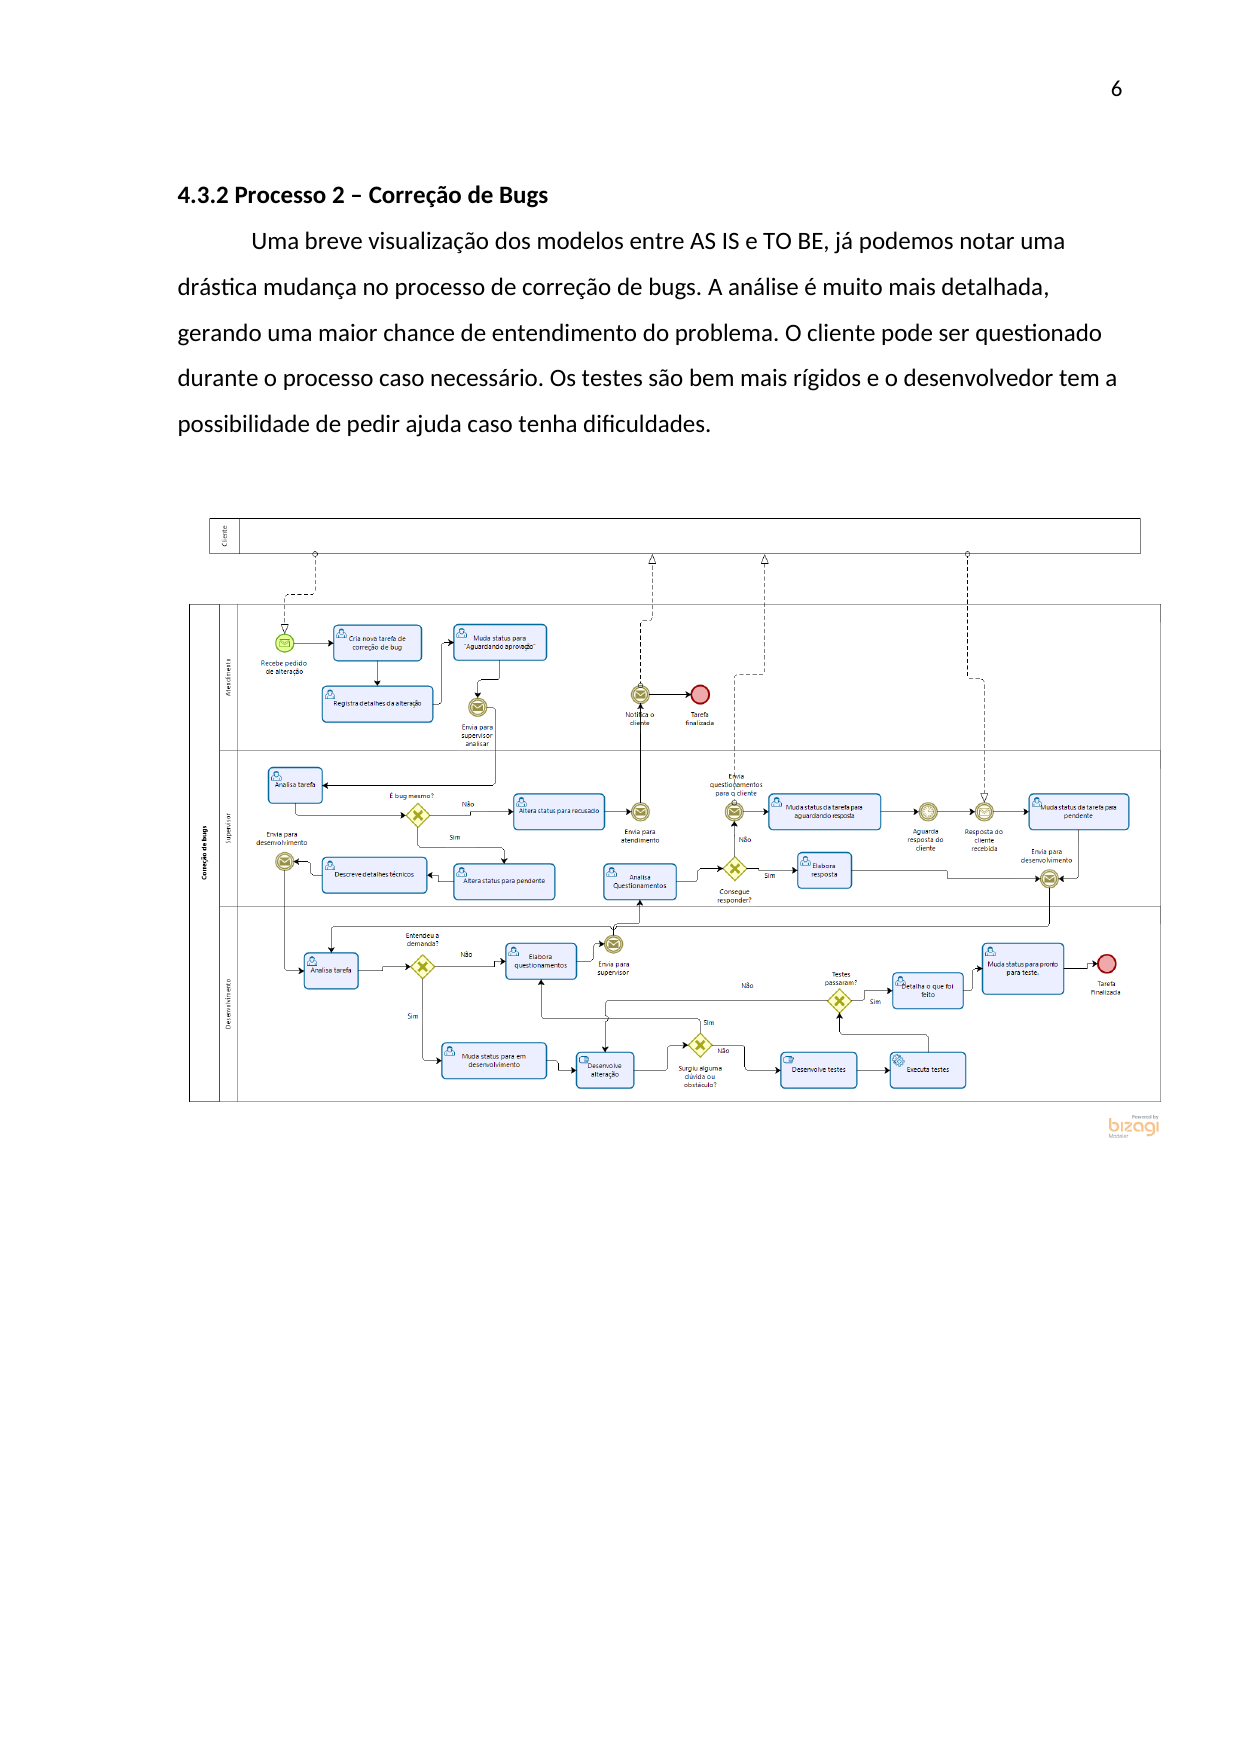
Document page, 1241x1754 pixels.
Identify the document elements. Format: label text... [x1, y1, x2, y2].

picture [177, 507, 1172, 1157]
subtitle 4.3.2 Processo 2 – Correção de Bugs Uma breve visualização dos modelos entre AS IS e TO BE, já podemos notar uma drástica mudança no processo de correção de bugs. A análise é muito mais detalhada, gerando uma maior chance de entendimento do problema. O cliente pode ser questionado durante o processo caso necessário. Os testes são bem mais rígidos e o desenvolvedor tem a possibilidade de pedir ajuda caso tenha dificuldades. [177, 179, 1122, 439]
